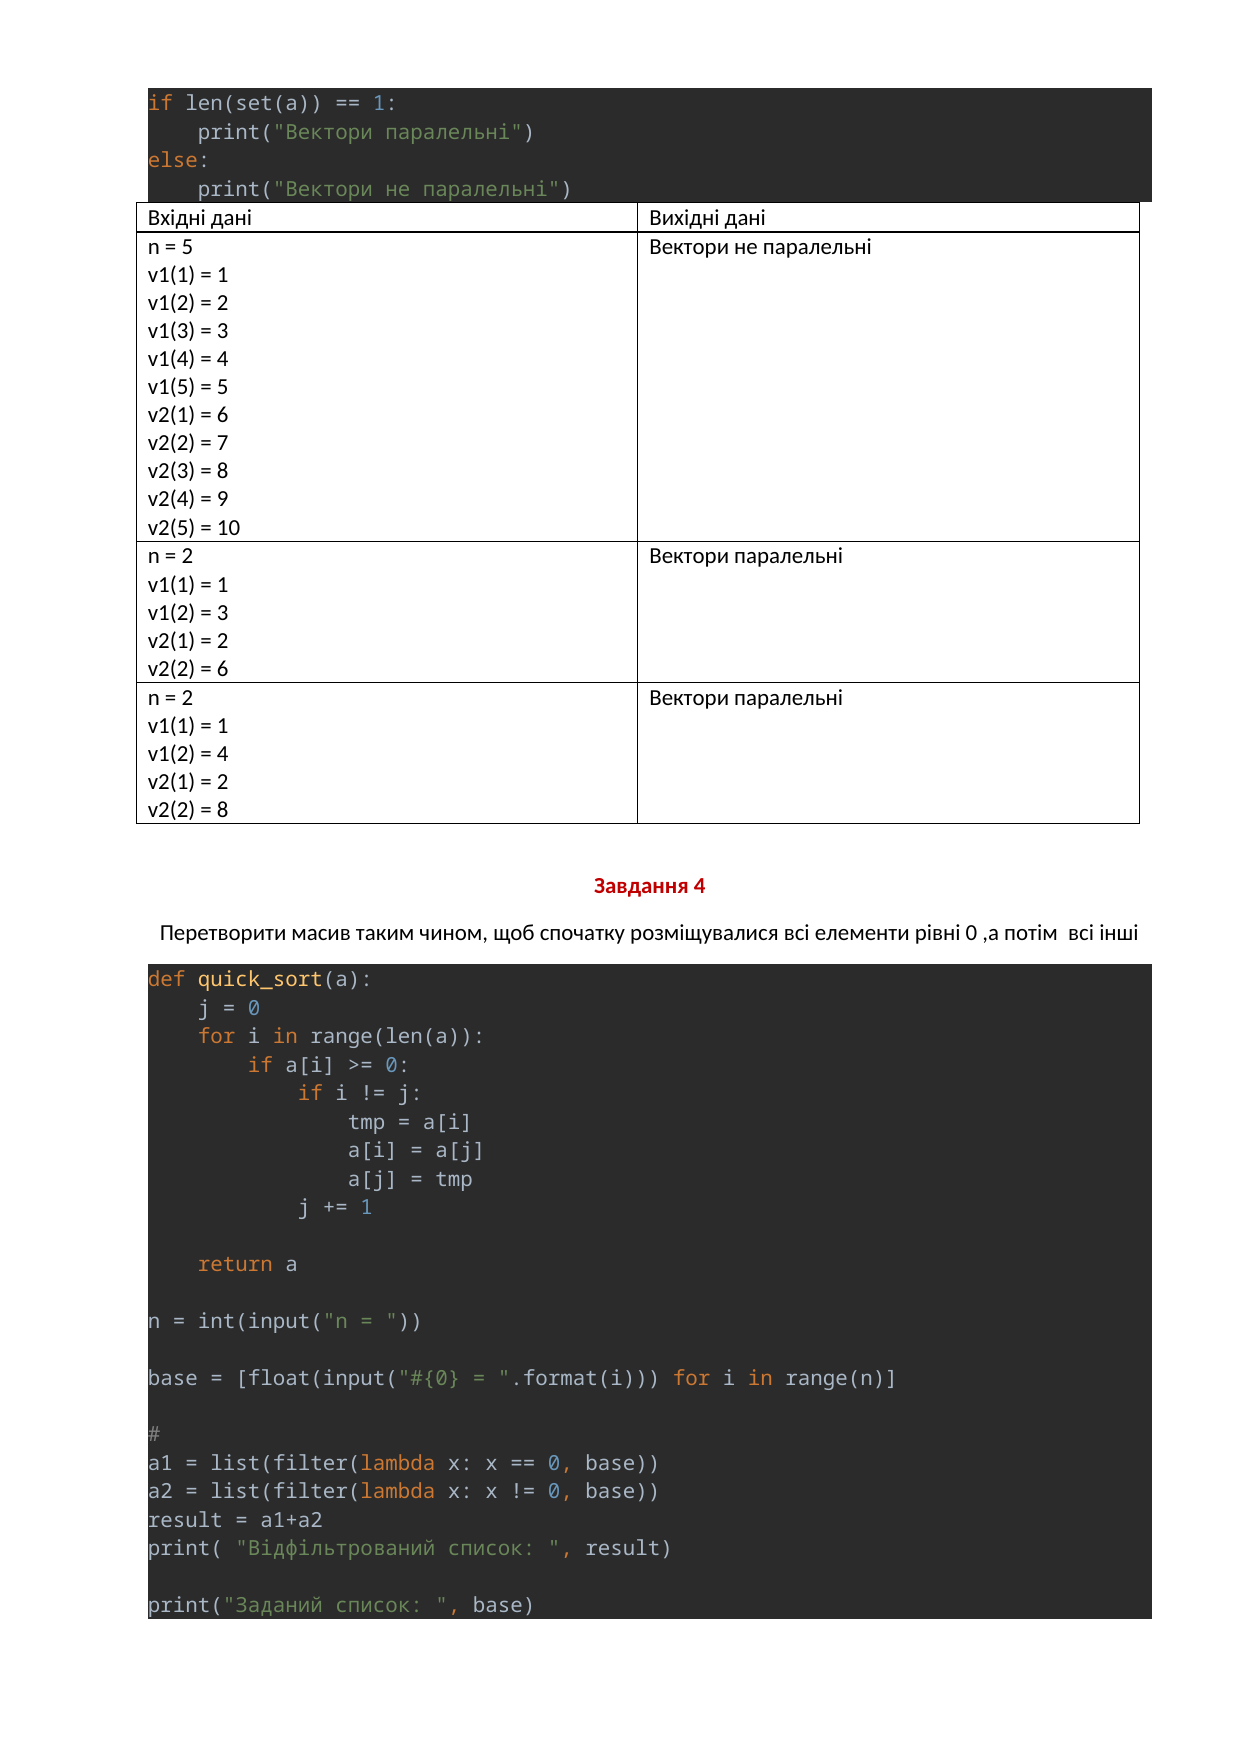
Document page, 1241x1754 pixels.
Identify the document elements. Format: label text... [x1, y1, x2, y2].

table_cell Вектори не паралельні [638, 233, 1139, 541]
text Перетворити масив таким чином, щоб спочатку розміщувалися всі елементи рівні 0 ,а потім всі інші [148, 918, 1152, 946]
table_cell n = 2 v1(1) = 1 v1(2) = 4 v2(1) = 2 v2(2) = 8 [137, 683, 637, 823]
table_header Вихідні дані [638, 203, 1139, 231]
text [148, 964, 1152, 1619]
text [148, 88, 1152, 202]
table_cell n = 5 v1(1) = 1 v1(2) = 2 v1(3) = 3 v1(4) = 4 v1(5) = 5 v2(1) = 6 v2(2) = 7 v2(3) = 8 v2(4) = 9 v2(5) = 10 [137, 233, 637, 541]
table_cell Вектори паралельні [638, 542, 1139, 682]
table_cell Вектори паралельні [638, 683, 1139, 823]
table_header Вхідні дані [137, 203, 637, 231]
table_cell n = 2 v1(1) = 1 v1(2) = 3 v2(1) = 2 v2(2) = 6 [137, 542, 637, 682]
text Завдання 4 [148, 871, 1152, 899]
